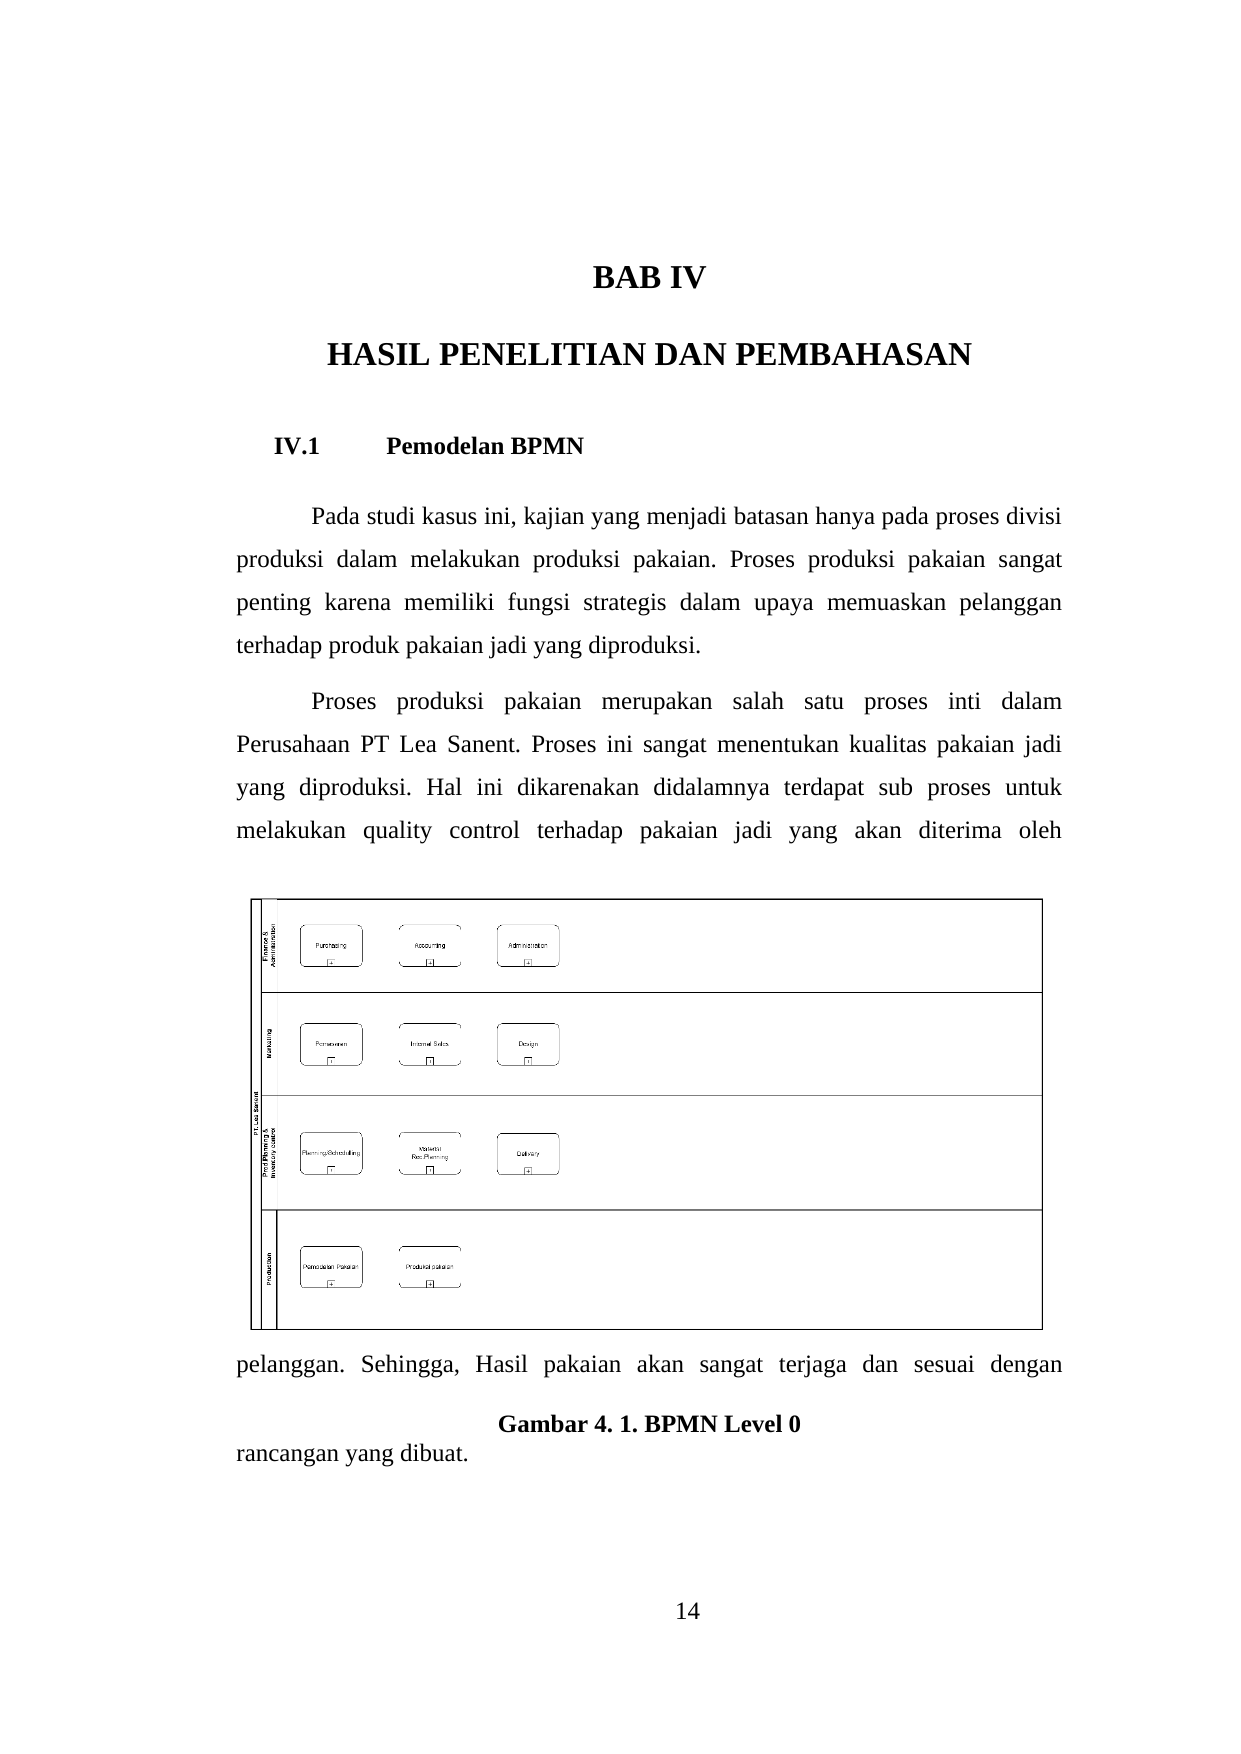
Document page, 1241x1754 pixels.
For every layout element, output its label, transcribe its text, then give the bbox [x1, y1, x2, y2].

text Proses produksi pakaian merupakan salah satu proses inti dalam Perusahaan PT Lea Sanent. Proses ini sangat menentukan kualitas pakaian jadi yang diproduksi. Hal ini dikarenakan didalamnya terdapat sub proses untuk melakukan quality control terhadap pakaian jadi yang akan diterima oleh pelanggan. Sehingga, Hasil pakaian akan sangat terjaga dan sesuai dengan rancangan yang dibuat. [236, 1439, 1063, 1467]
text Proses produksi pakaian merupakan salah satu proses inti dalam Perusahaan PT Lea Sanent. Proses ini sangat menentukan kualitas pakaian jadi yang diproduksi. Hal ini dikarenakan didalamnya terdapat sub proses untuk melakukan quality control terhadap pakaian jadi yang akan diterima oleh pelanggan. Sehingga, Hasil pakaian akan sangat terjaga dan sesuai dengan rancangan yang dibuat. [236, 686, 1063, 883]
text Proses produksi pakaian merupakan salah satu proses inti dalam Perusahaan PT Lea Sanent. Proses ini sangat menentukan kualitas pakaian jadi yang diproduksi. Hal ini dikarenakan didalamnya terdapat sub proses untuk melakukan quality control terhadap pakaian jadi yang akan diterima oleh pelanggan. Sehingga, Hasil pakaian akan sangat terjaga dan sesuai dengan rancangan yang dibuat. [236, 1350, 1063, 1409]
subtitle HASIL PENELITIAN DAN PEMBAHASAN [236, 257, 1063, 372]
text Pada studi kasus ini, kajian yang menjadi batasan hanya pada proses divisi produksi dalam melakukan produksi pakaian. Proses produksi pakaian sangat penting karena memiliki fungsi strategis dalam upaya memuaskan pelanggan terhadap produk pakaian jadi yang diproduksi. [236, 501, 1063, 659]
picture [235, 883, 1063, 1350]
subtitle Pemodelan BPMN [273, 431, 1063, 460]
